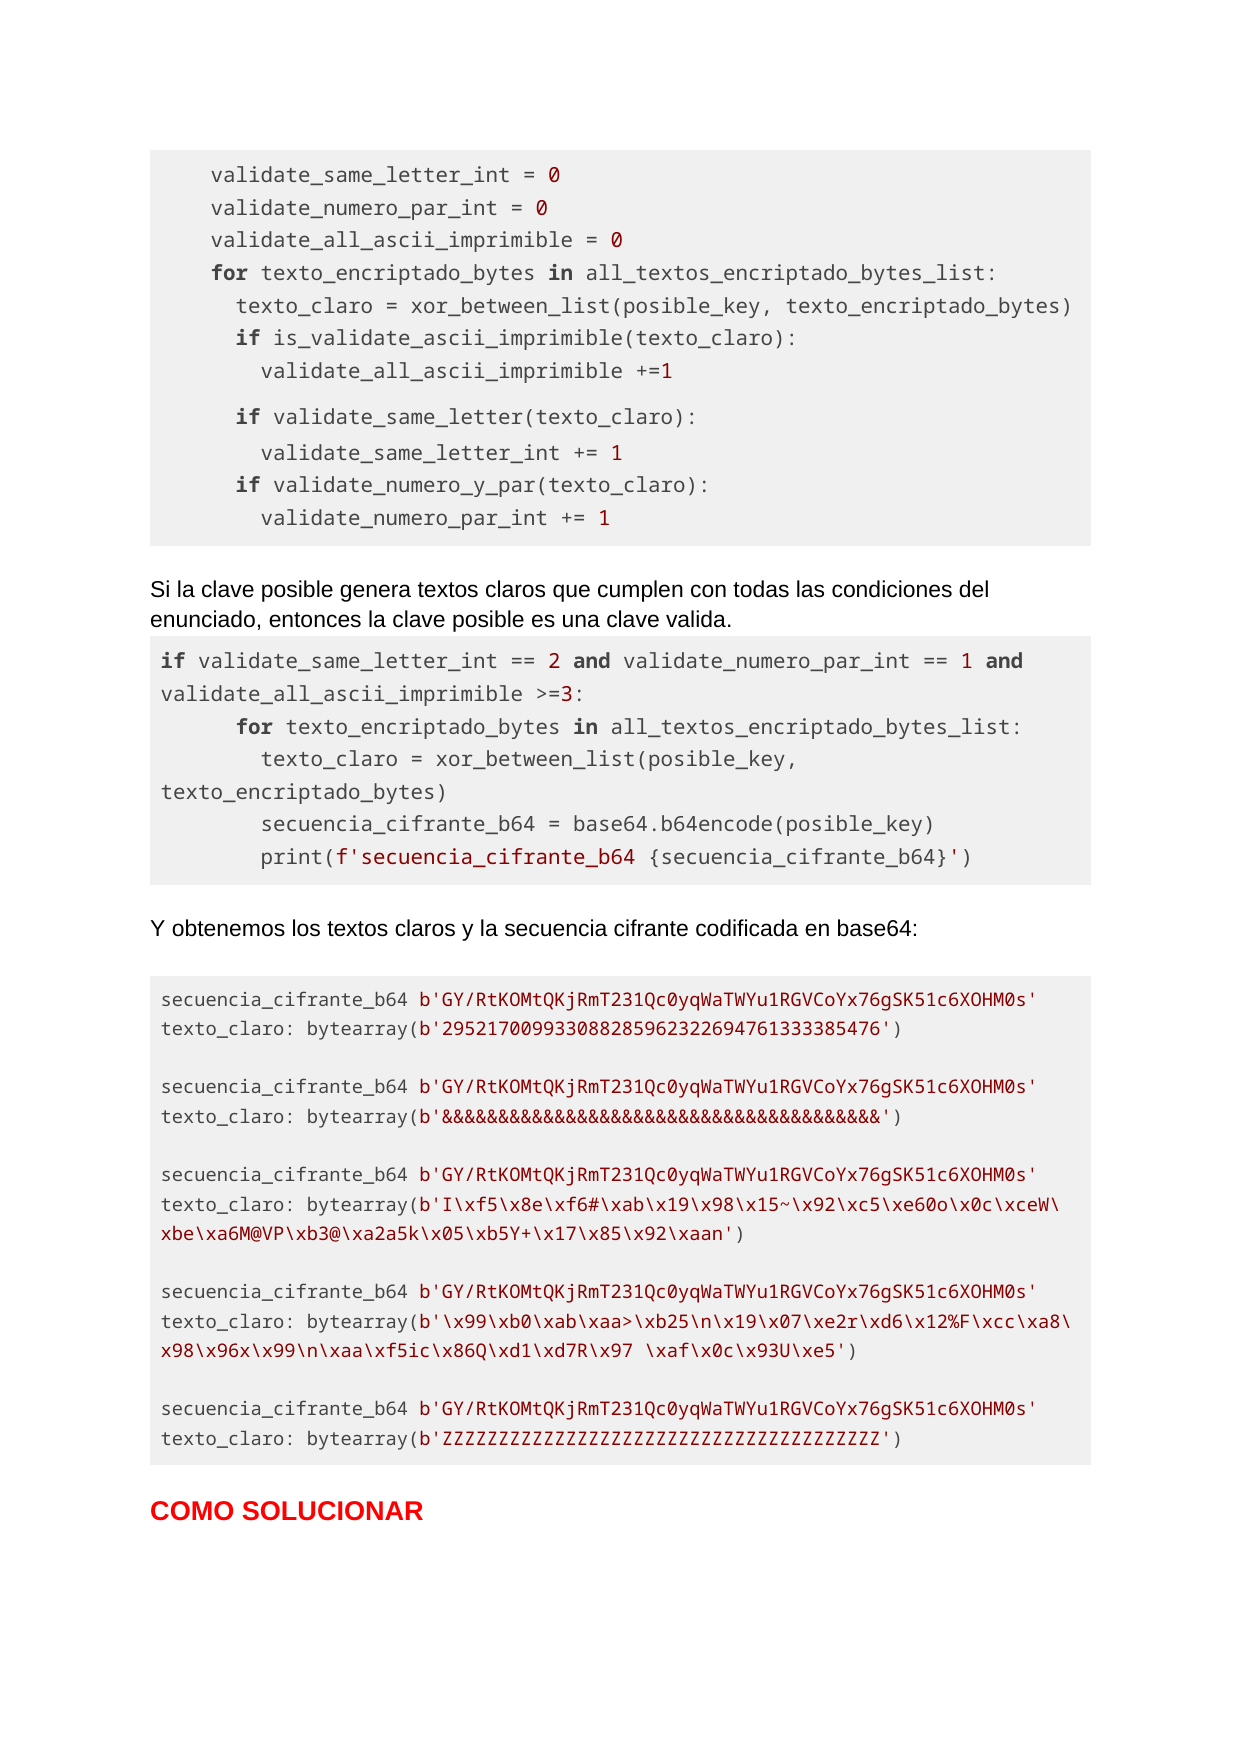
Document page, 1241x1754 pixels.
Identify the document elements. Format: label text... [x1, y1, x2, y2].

table_header if validate_same_letter_int == 2 and validate_numero_par_int == 1 and validate_all_ascii_imprimible >=3: for texto_encriptado_bytes in all_textos_encriptado_bytes_list: texto_claro = xor_between_list(posible_key, texto_encriptado_bytes) secuencia_cifrante_b64 = base64.b64encode(posible_key) print(f'secuencia_cifrante_b64 {secuencia_cifrante_b64}') [150, 636, 1091, 885]
table_header validate_same_letter_int = 0 validate_numero_par_int = 0 validate_all_ascii_imprimible = 0 for texto_encriptado_bytes in all_textos_encriptado_bytes_list: texto_claro = xor_between_list(posible_key, texto_encriptado_bytes) if is_validate_ascii_imprimible(texto_claro): validate_all_ascii_imprimible +=1 if validate_same_letter(texto_claro): validate_same_letter_int += 1 if validate_numero_y_par(texto_claro): validate_numero_par_int += 1 [150, 150, 1091, 546]
text COMO SOLUCIONAR [150, 1495, 1090, 1526]
table_header secuencia_cifrante_b64 b'GY/RtKOMtQKjRmT231Qc0yqWaTWYu1RGVCoYx76gSK51c6XOHM0s' texto_claro: bytearray(b'295217009933088285962322694761333385476') secuencia_cifrante_b64 b'GY/RtKOMtQKjRmT231Qc0yqWaTWYu1RGVCoYx76gSK51c6XOHM0s' texto_claro: bytearray(b'&&&&&&&&&&&&&&&&&&&&&&&&&&&&&&&&&&&&&&&') secuencia_cifrante_b64 b'GY/RtKOMtQKjRmT231Qc0yqWaTWYu1RGVCoYx76gSK51c6XOHM0s' texto_claro: bytearray(b'I\xf5\x8e\xf6#\xab\x19\x98\x15~\x92\xc5\xe60o\x0c\xceW\xbe\xa6M@VP\xb3@\xa2a5k\x05\xb5Y+\x17\x85\x92\xaan') secuencia_cifrante_b64 b'GY/RtKOMtQKjRmT231Qc0yqWaTWYu1RGVCoYx76gSK51c6XOHM0s' texto_claro: bytearray(b'\x99\xb0\xab\xaa>\xb25\n\x19\x07\xe2r\xd6\x12%F\xcc\xa8\x98\x96x\x99\n\xaa\xf5ic\x86Q\xd1\xd7R\x97 \xaf\x0c\x93U\xe5') secuencia_cifrante_b64 b'GY/RtKOMtQKjRmT231Qc0yqWaTWYu1RGVCoYx76gSK51c6XOHM0s' texto_claro: bytearray(b'ZZZZZZZZZZZZZZZZZZZZZZZZZZZZZZZZZZZZZZZ') [150, 976, 1091, 1465]
text Si la clave posible genera textos claros que cumplen con todas las condiciones del enunciado, entonces la clave posible es una clave valida. [150, 576, 1090, 632]
text Y obtenemos los textos claros y la secuencia cifrante codificada en base64: [150, 915, 1090, 941]
